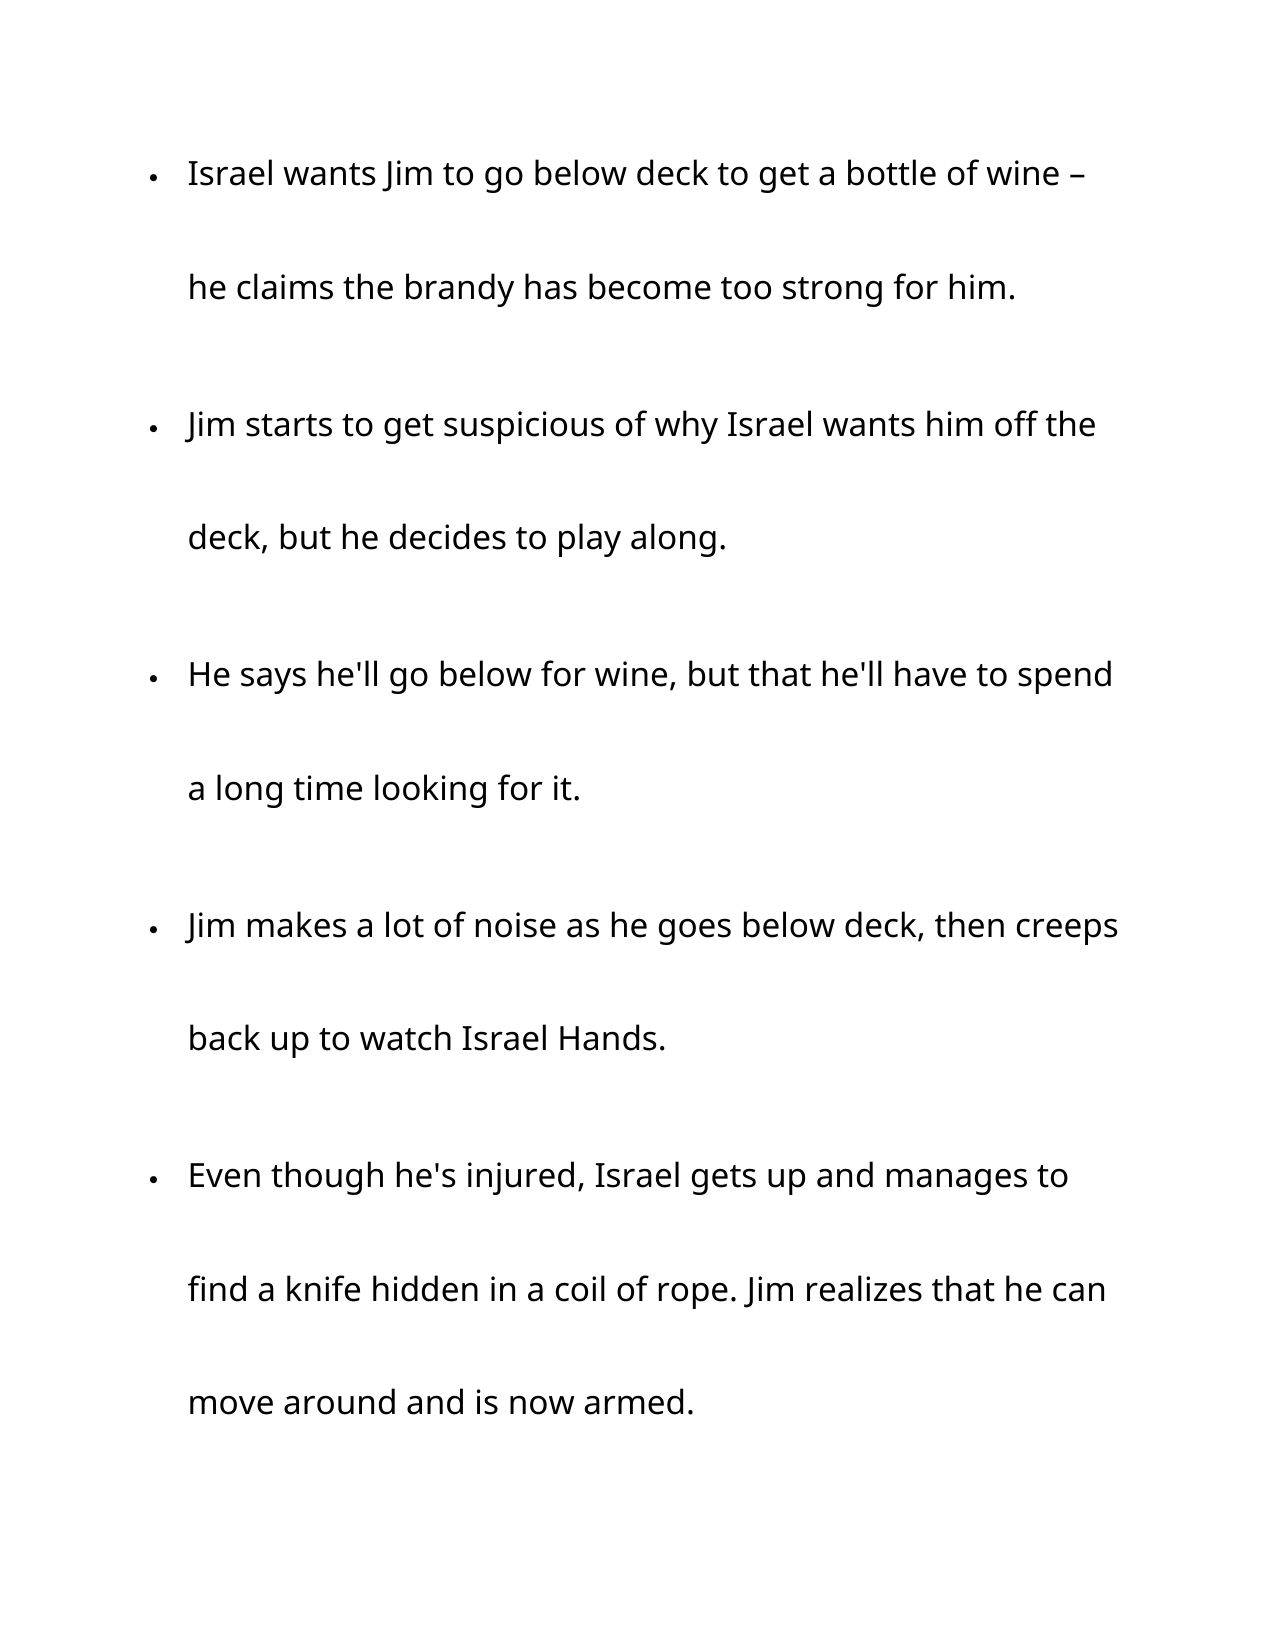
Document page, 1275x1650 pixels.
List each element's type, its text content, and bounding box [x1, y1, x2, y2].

list Jim makes a lot of noise as he goes below deck, then creeps back up to watch Israel Hands. [150, 902, 1125, 1061]
list He says he'll go below for wine, but that he'll have to spend a long time looking for it. [150, 651, 1125, 810]
list Jim starts to get suspicious of why Israel wants him off the deck, but he decides to play along. [150, 401, 1125, 559]
list Even though he's injured, Israel gets up and manages to find a knife hidden in a coil of rope. Jim realizes that he can move around and is now armed. [150, 1152, 1125, 1424]
list Israel wants Jim to go below deck to get a bottle of wine – he claims the brandy has become too strong for him. [150, 150, 1125, 309]
